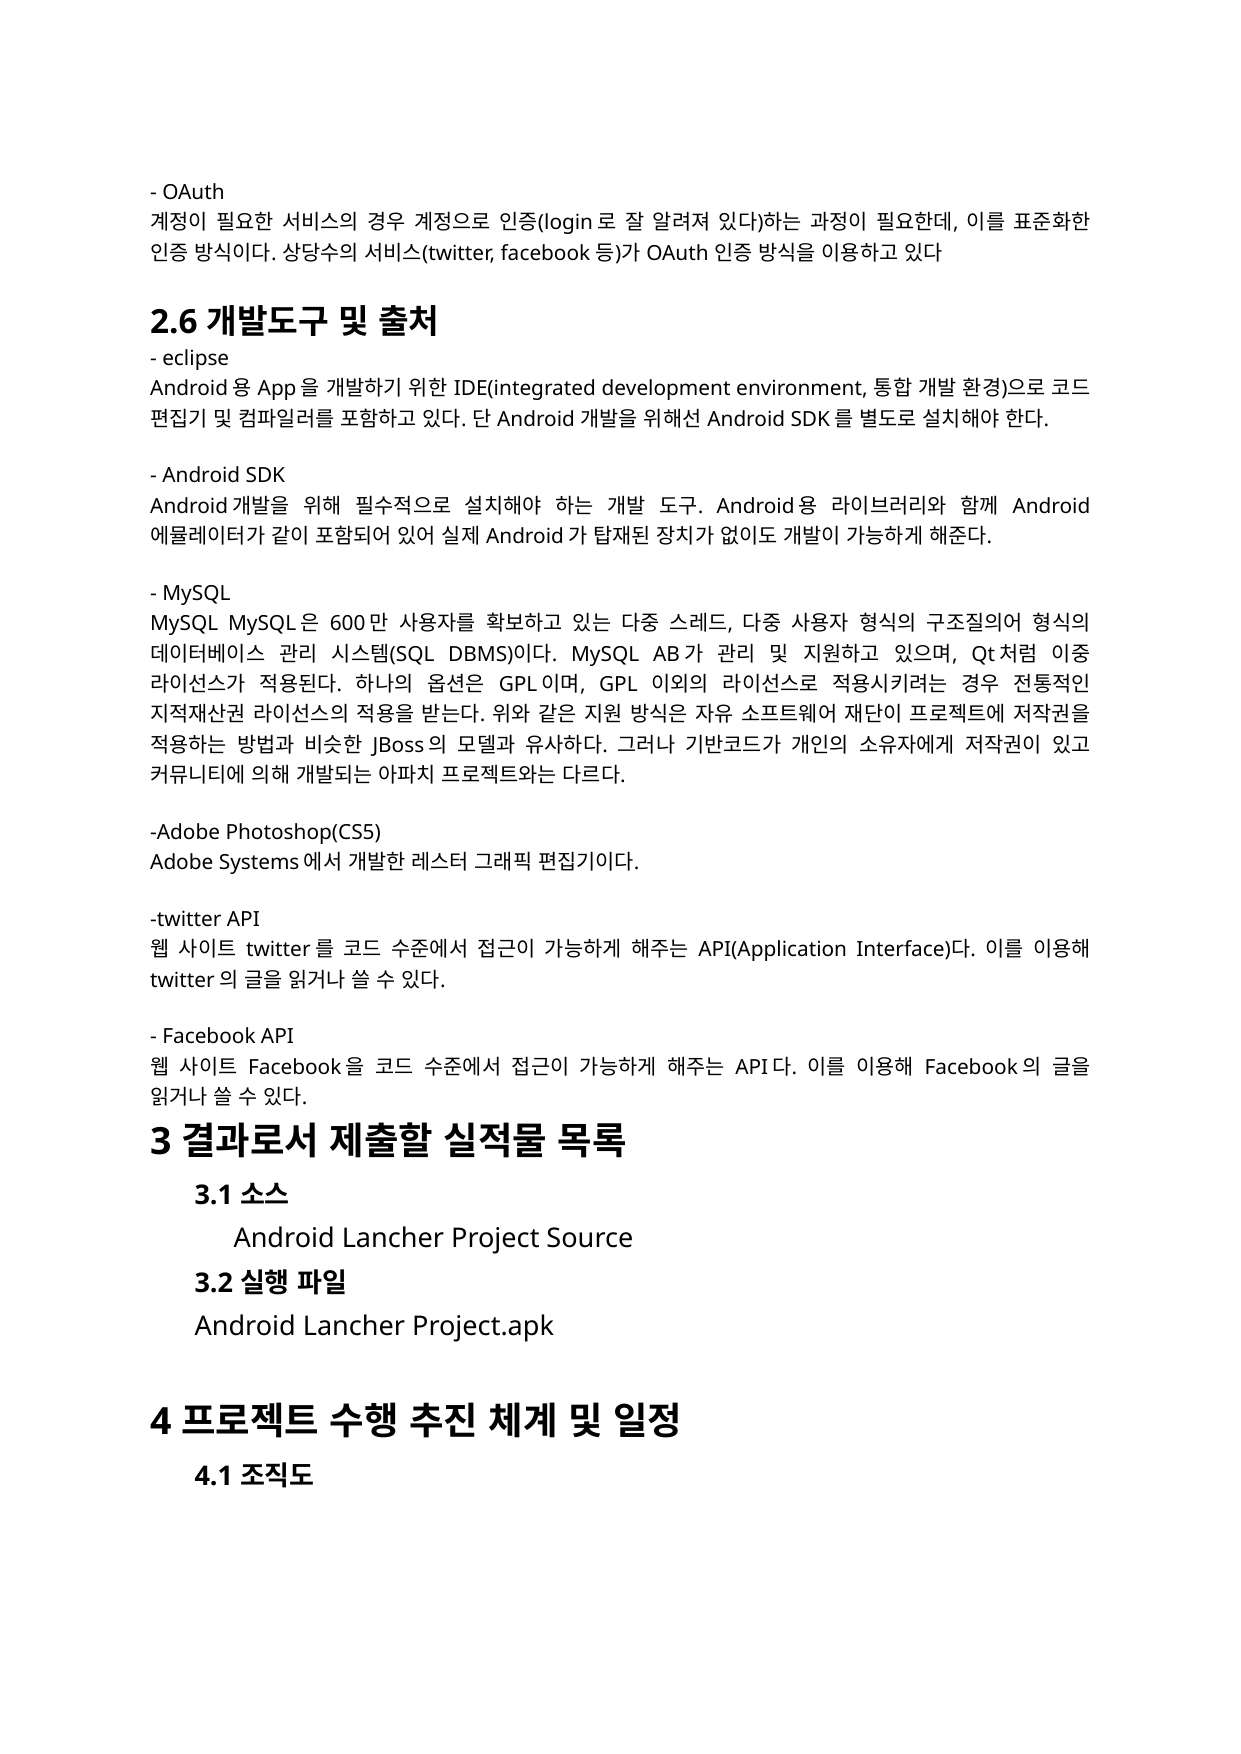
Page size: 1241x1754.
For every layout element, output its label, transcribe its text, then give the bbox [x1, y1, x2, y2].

text - OAuth 계정이 필요한 서비스의 경우 계정으로 인증(login로 잘 알려져 있다)하는 과정이 필요한데, 이를 표준화한 인증 방식이다. 상당수의 서비스(twitter, facebook 등)가 OAuth 인증 방식을 이용하고 있다 [150, 177, 1090, 295]
text - Facebook API [150, 1022, 1090, 1050]
text 4.1 조직도 [194, 1453, 1090, 1493]
text 3.1 소스 [194, 1173, 1090, 1213]
text 4 프로젝트 수행 추진 체계 및 일정 [150, 1391, 1090, 1445]
text 웹 사이트 twitter를 코드 수준에서 접근이 가능하게 해주는 API(Application Interface)다. 이를 이용해 twitter의 글을 읽거나 쓸 수 있다. [150, 932, 1090, 993]
text - eclipse Android용 App을 개발하기 위한 IDE(integrated development environment, 통합 개발 환경)으로 코드 편집기 및 컴파일러를 포함하고 있다. 단 Android 개발을 위해선 Android SDK를 별도로 설치해야 한다. - Android SDK Android개발을 위해 필수적으로 설치해야 하는 개발 도구. Android용 라이브러리와 함께 Android 에뮬레이터가 같이 포함되어 있어 실제 Android가 탑재된 장치가 없이도 개발이 가능하게 해준다. [150, 343, 1090, 550]
text 3.2 실행 파일 [194, 1261, 1090, 1300]
text Adobe Systems에서 개발한 레스터 그래픽 편집기이다. [150, 845, 1090, 876]
text Android Lancher Project.apk [194, 1306, 1090, 1343]
text 웹 사이트 Facebook을 코드 수준에서 접근이 가능하게 해주는 API다. 이를 이용해 Facebook의 글을 읽거나 쓸 수 있다. [150, 1050, 1090, 1111]
text -twitter API [150, 904, 1090, 932]
text -Adobe Photoshop(CS5) [150, 817, 1090, 845]
text 2.6 개발도구 및 출처 [150, 295, 1090, 343]
text - MySQL [150, 578, 1090, 607]
text MySQL MySQL은 600만 사용자를 확보하고 있는 다중 스레드, 다중 사용자 형식의 구조질의어 형식의 데이터베이스 관리 시스템(SQL DBMS)이다. MySQL AB가 관리 및 지원하고 있으며, Qt처럼 이중 라이선스가 적용된다. 하나의 옵션은 GPL이며, GPL 이외의 라이선스로 적용시키려는 경우 전통적인 지적재산권 라이선스의 적용을 받는다. 위와 같은 지원 방식은 자유 소프트웨어 재단이 프로젝트에 저작권을 적용하는 방법과 비슷한 JBoss의 모델과 유사하다. 그러나 기반코드가 개인의 소유자에게 저작권이 있고 커뮤니티에 의해 개발되는 아파치 프로젝트와는 다르다. [150, 607, 1090, 788]
text Android Lancher Project Source [194, 1218, 1090, 1255]
text 3 결과로서 제출할 실적물 목록 [150, 1111, 1090, 1165]
